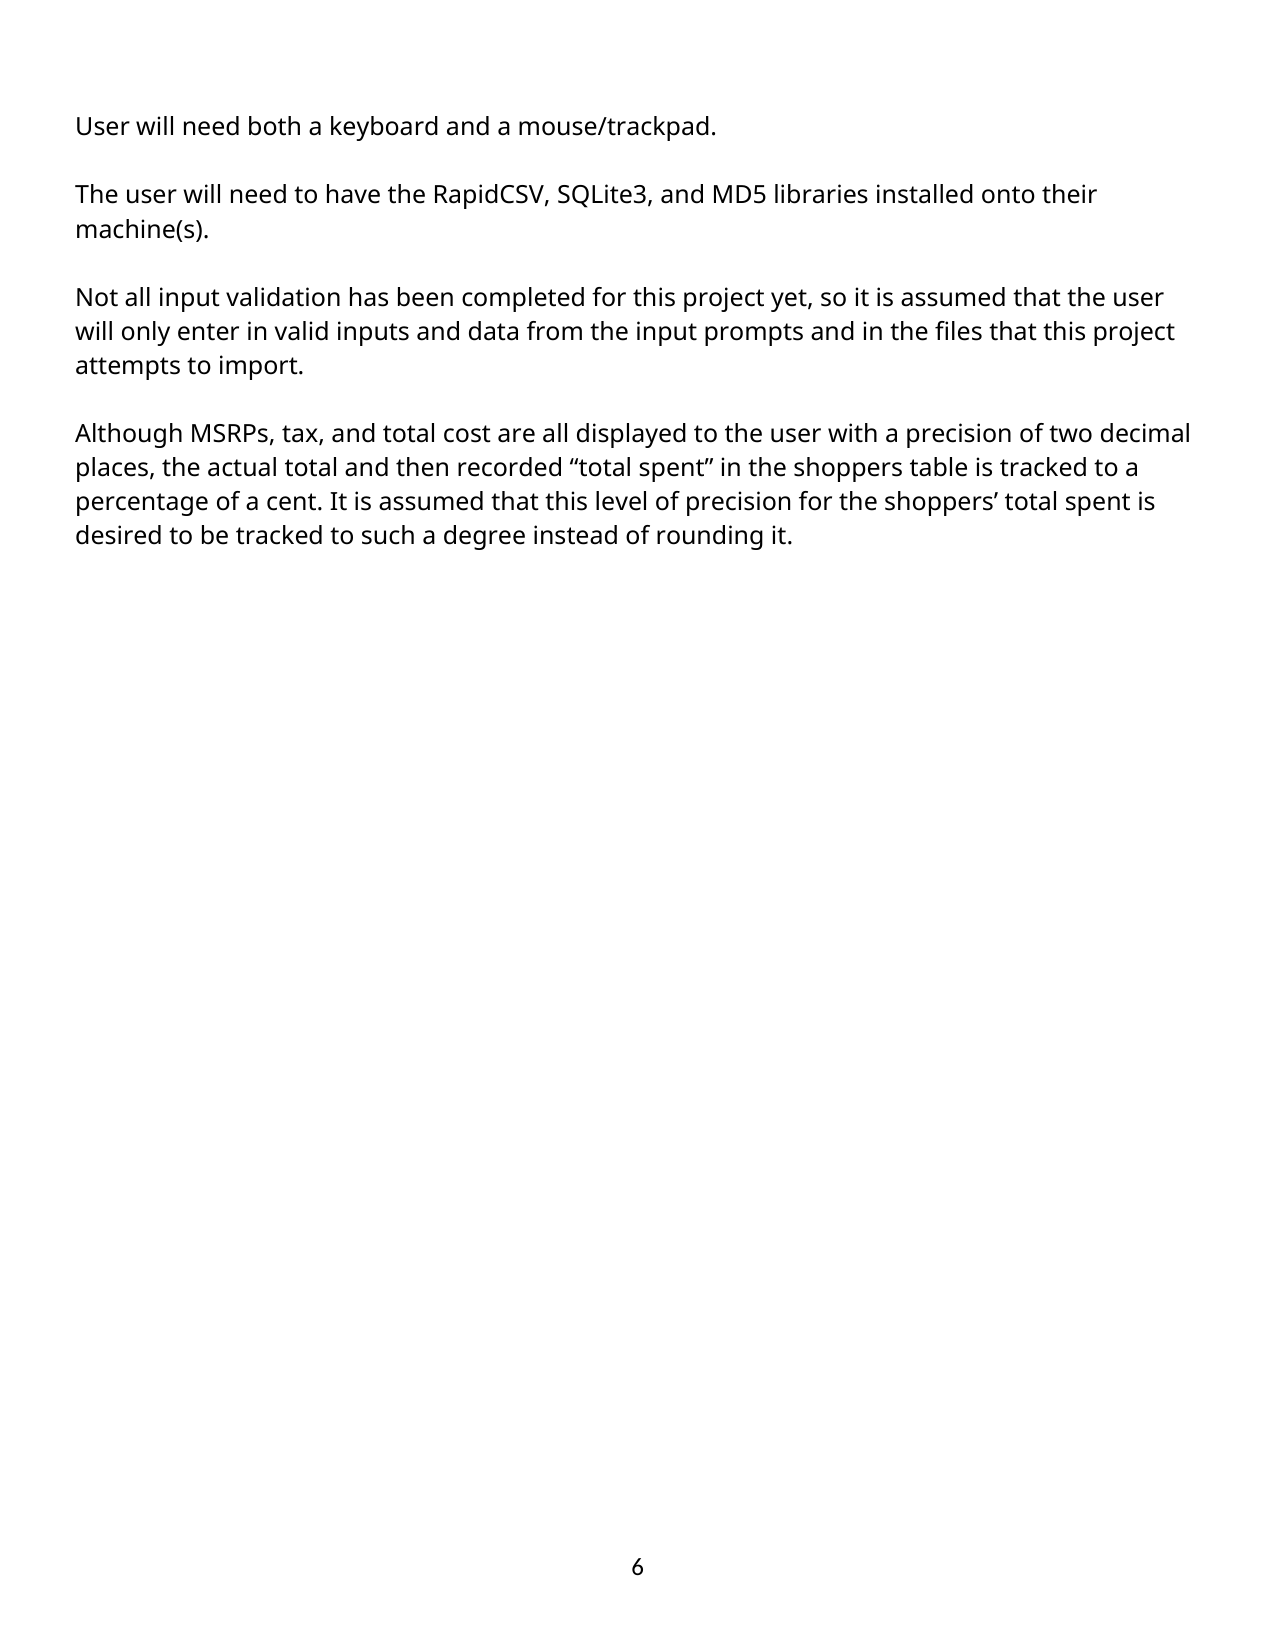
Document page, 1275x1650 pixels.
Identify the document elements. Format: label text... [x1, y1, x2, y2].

text Not all input validation has been completed for this project yet, so it is assumed that the user will only enter in valid inputs and data from the input prompts and in the files that this project attempts to import. [75, 279, 1200, 382]
text The user will need to have the RapidCSV, SQLite3, and MD5 libraries installed onto their machine(s). [75, 177, 1200, 245]
text User will need both a keyboard and a mouse/trackpad. [75, 109, 1200, 143]
text Although MSRPs, tax, and total cost are all displayed to the user with a precision of two decimal places, the actual total and then recorded “total spent” in the shoppers table is tracked to a percentage of a cent. It is assumed that this level of precision for the shoppers’ total spent is desired to be tracked to such a degree instead of rounding it. [75, 416, 1200, 552]
